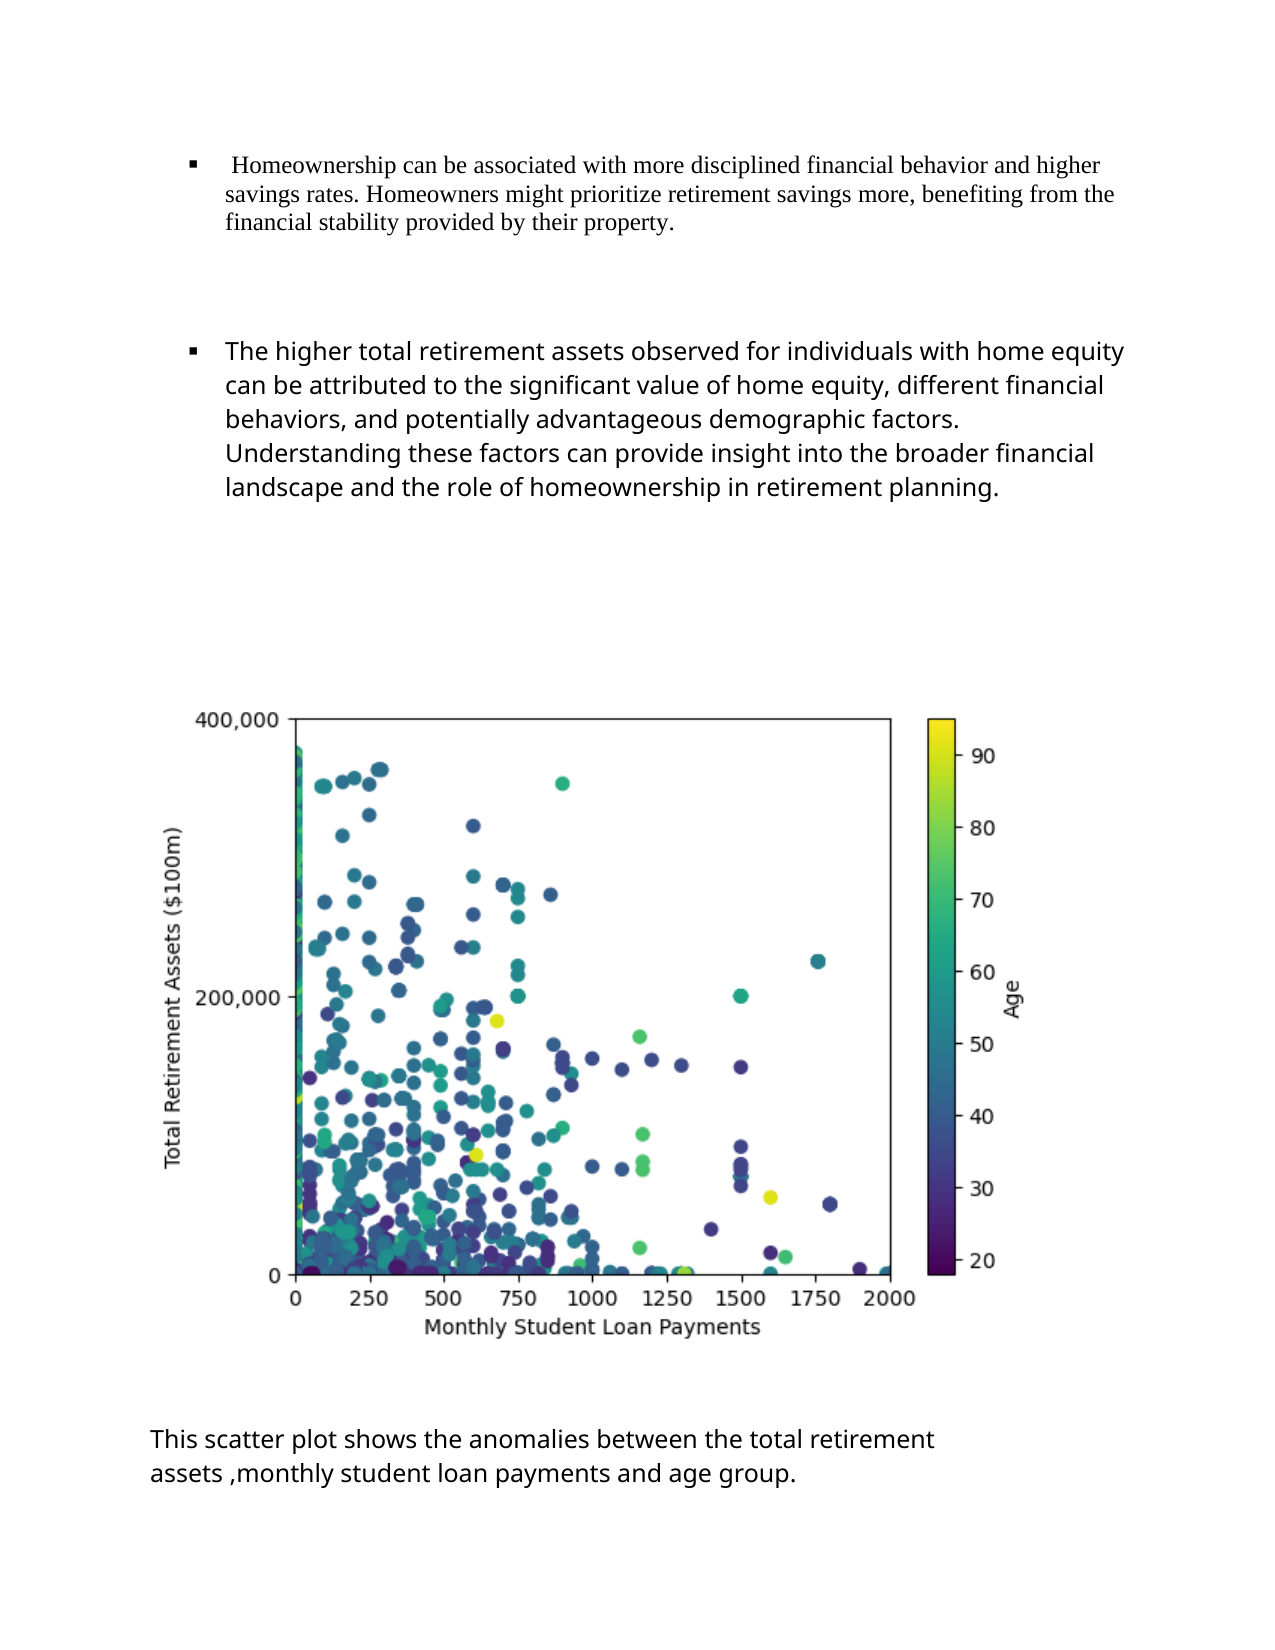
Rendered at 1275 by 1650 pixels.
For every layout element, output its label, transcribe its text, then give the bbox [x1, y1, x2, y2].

text This scatter plot shows the anomalies between the total retirement assets ,monthly student loan payments and age group. [150, 1421, 1125, 1489]
picture [150, 697, 1040, 1354]
list The higher total retirement assets observed for individuals with home equity can be attributed to the significant value of home equity, different financial behaviors, and potentially advantageous demographic factors. Understanding these factors can provide insight into the broader financial landscape and the role of homeownership in retirement planning. [187, 334, 1125, 504]
list Homeownership can be associated with more disciplined financial behavior and higher savings rates. Homeowners might prioritize retirement savings more, benefiting from the financial stability provided by their property. [187, 150, 1125, 236]
